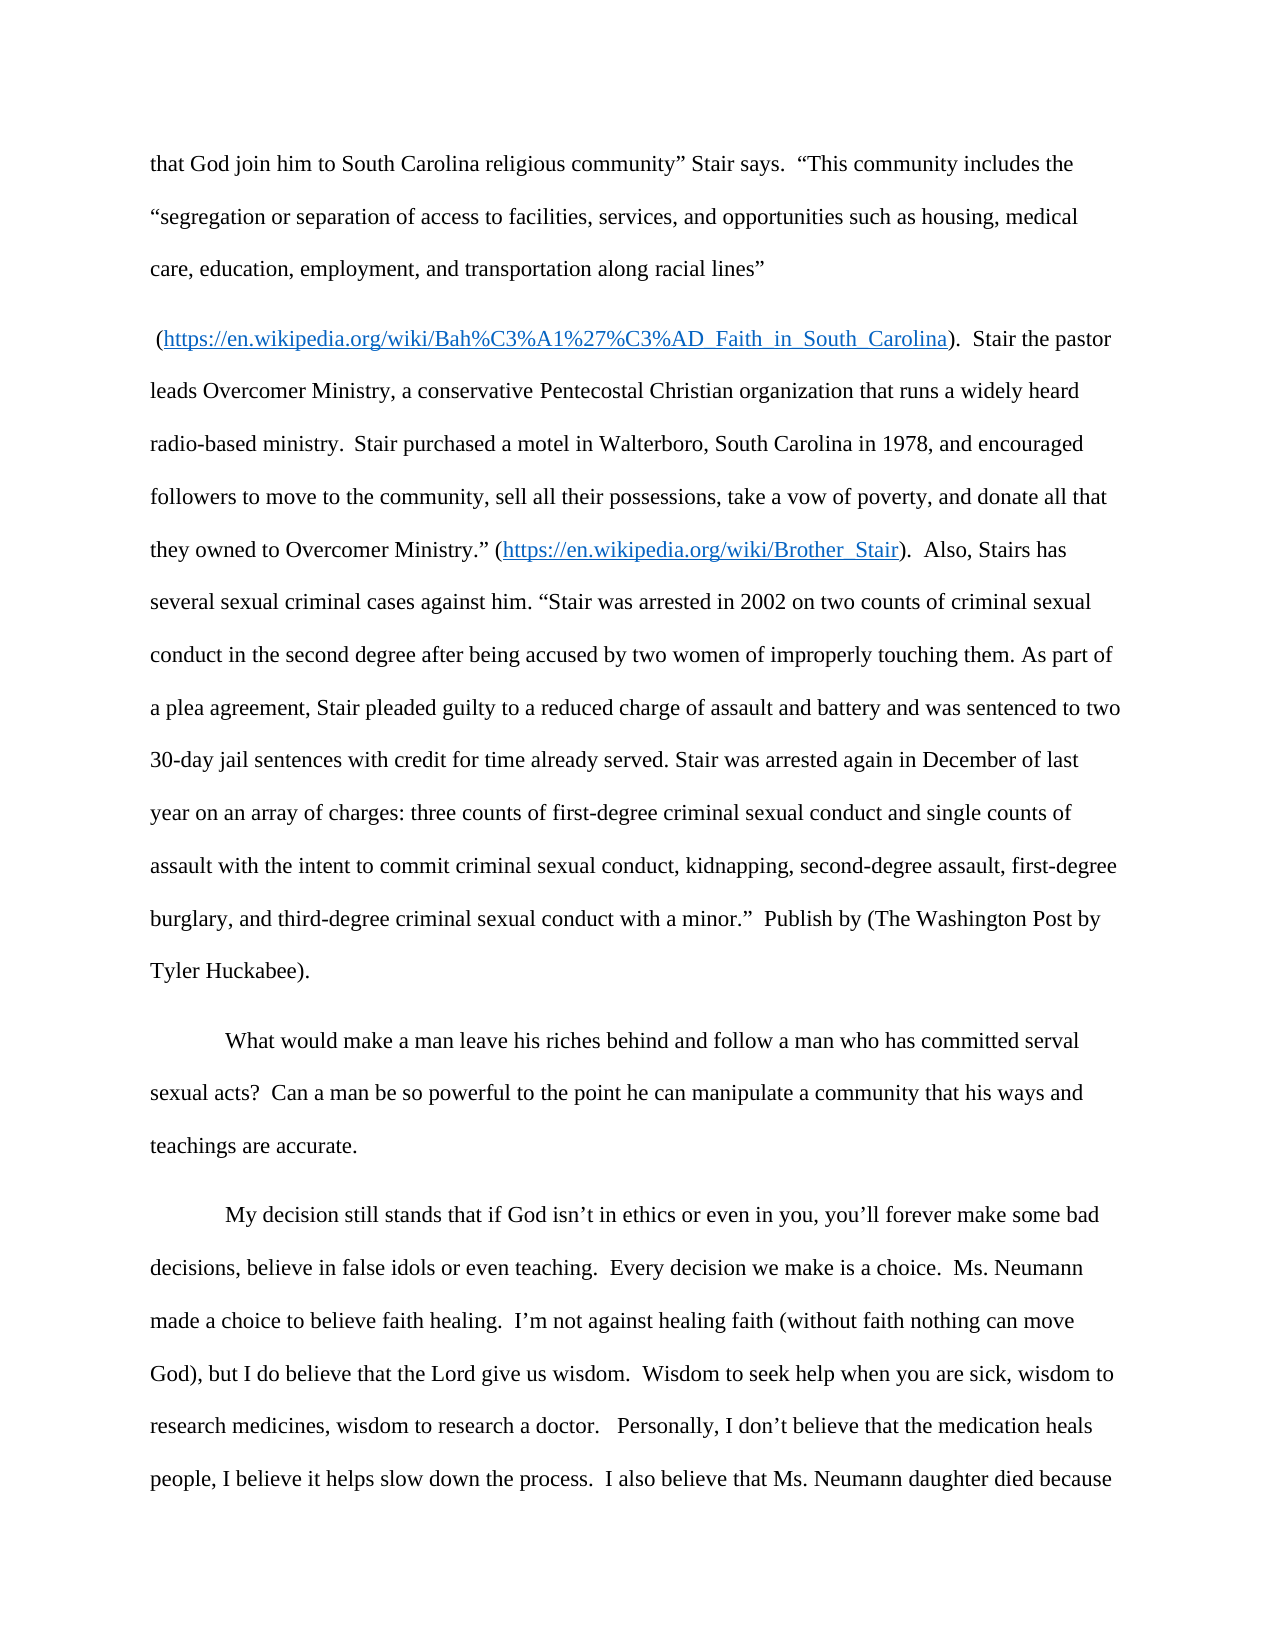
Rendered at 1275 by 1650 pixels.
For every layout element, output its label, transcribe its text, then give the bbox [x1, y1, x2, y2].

text (https://en.wikipedia.org/wiki/Bah%C3%A1%27%C3%AD_Faith_in_South_Carolina). Stair the pastor leads Overcomer Ministry, a conservative Pentecostal Christian organization that runs a widely heard radio-based ministry. Stair purchased a motel in Walterboro, South Carolina in 1978, and encouraged followers to move to the community, sell all their possessions, take a vow of poverty, and donate all that they owned to Overcomer Ministry.” (https://en.wikipedia.org/wiki/Brother_Stair). Also, Stairs has several sexual criminal cases against him. “Stair was arrested in 2002 on two counts of criminal sexual conduct in the second degree after being accused by two women of improperly touching them. As part of a plea agreement, Stair pleaded guilty to a reduced charge of assault and battery and was sentenced to two 30-day jail sentences with credit for time already served. Stair was arrested again in December of last year on an array of charges: three counts of first-degree criminal sexual conduct and single counts of assault with the intent to commit criminal sexual conduct, kidnapping, second-degree assault, first-degree burglary, and third-degree criminal sexual conduct with a minor.” Publish by (The Washington Post by Tyler Huckabee). [150, 325, 1125, 984]
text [150, 150, 1125, 282]
text What would make a man leave his riches behind and follow a man who has committed serval sexual acts? Can a man be so powerful to the point he can manipulate a community that his ways and teachings are accurate. [150, 1027, 1125, 1158]
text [150, 1201, 1125, 1491]
